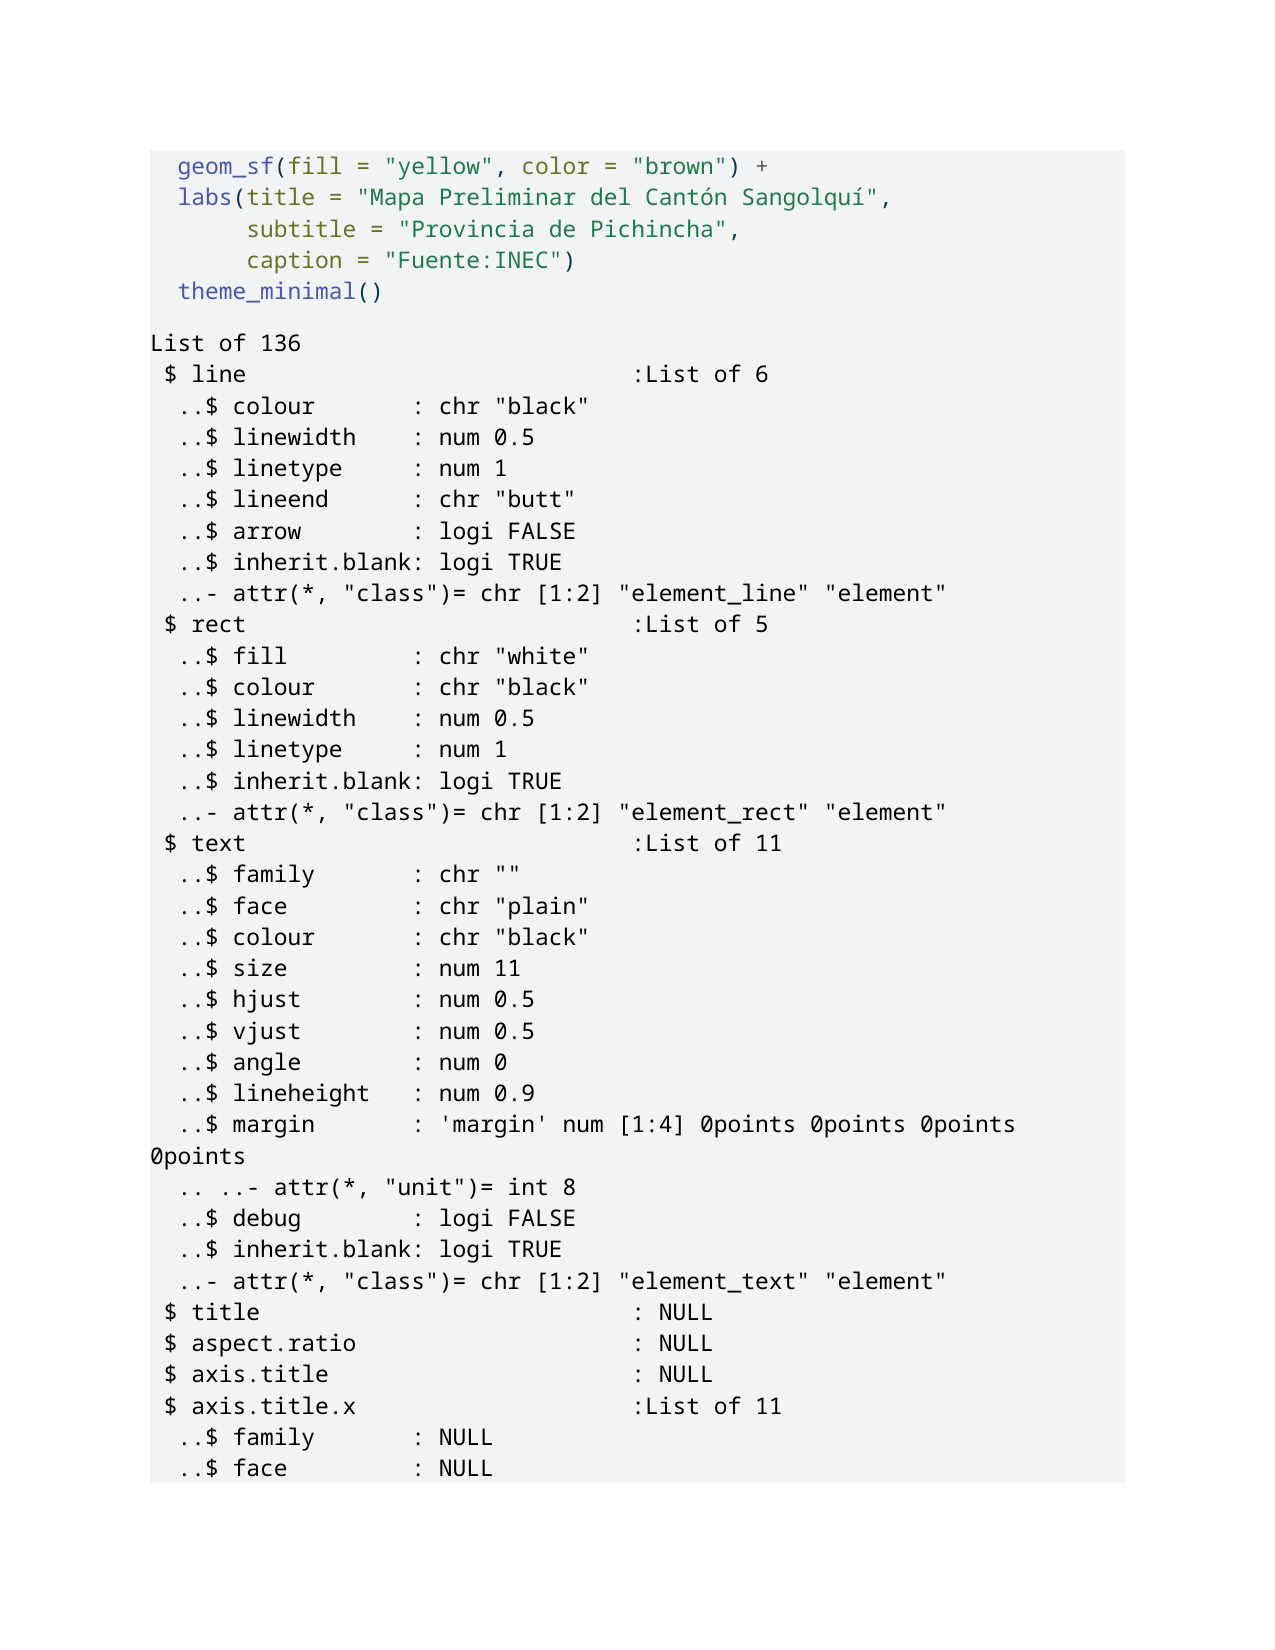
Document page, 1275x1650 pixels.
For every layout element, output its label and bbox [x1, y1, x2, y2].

text [150, 327, 1125, 1483]
text [150, 150, 1125, 306]
